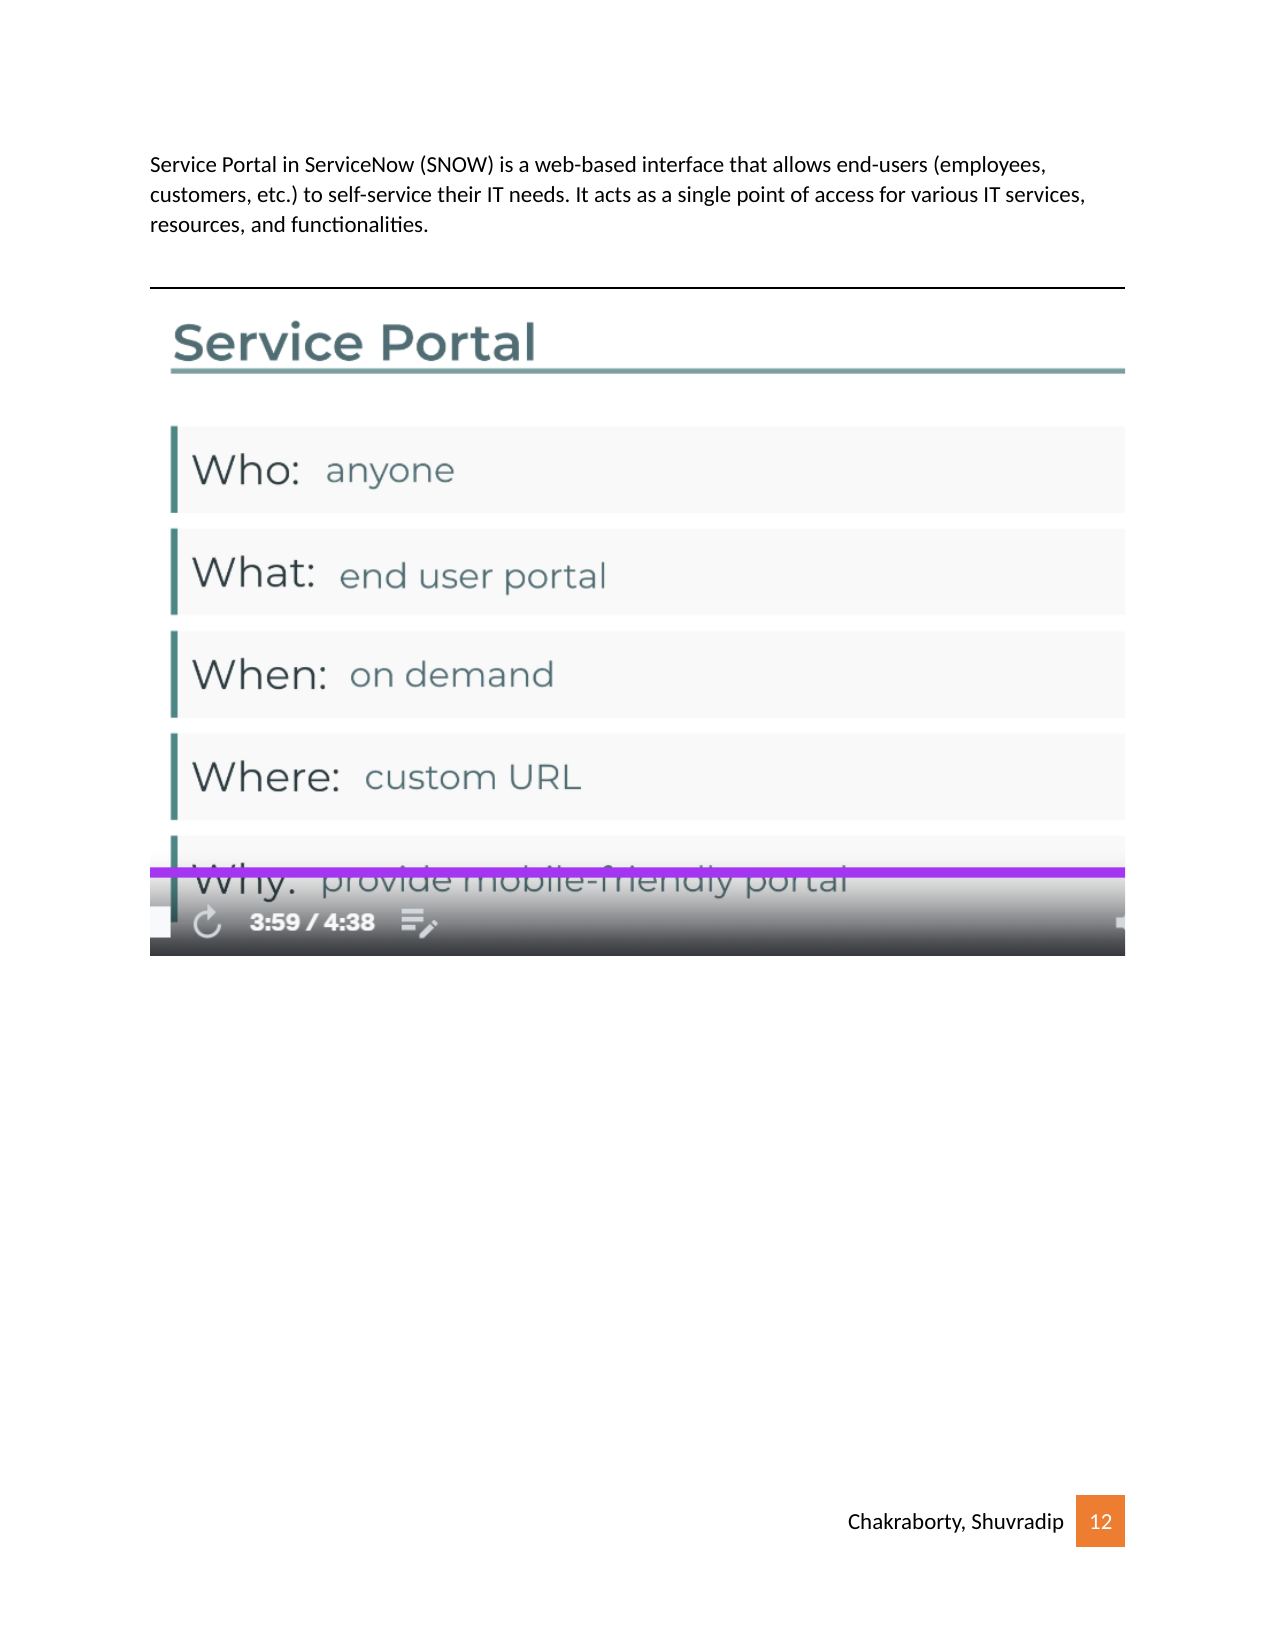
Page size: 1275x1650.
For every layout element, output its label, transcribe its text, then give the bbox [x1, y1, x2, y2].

text Service Portal in ServiceNow (SNOW) is a web-based interface that allows end-users (employees, customers, etc.) to self-service their IT needs. It acts as a single point of access for various IT services, resources, and functionalities. [150, 150, 1125, 238]
picture [150, 307, 1125, 956]
